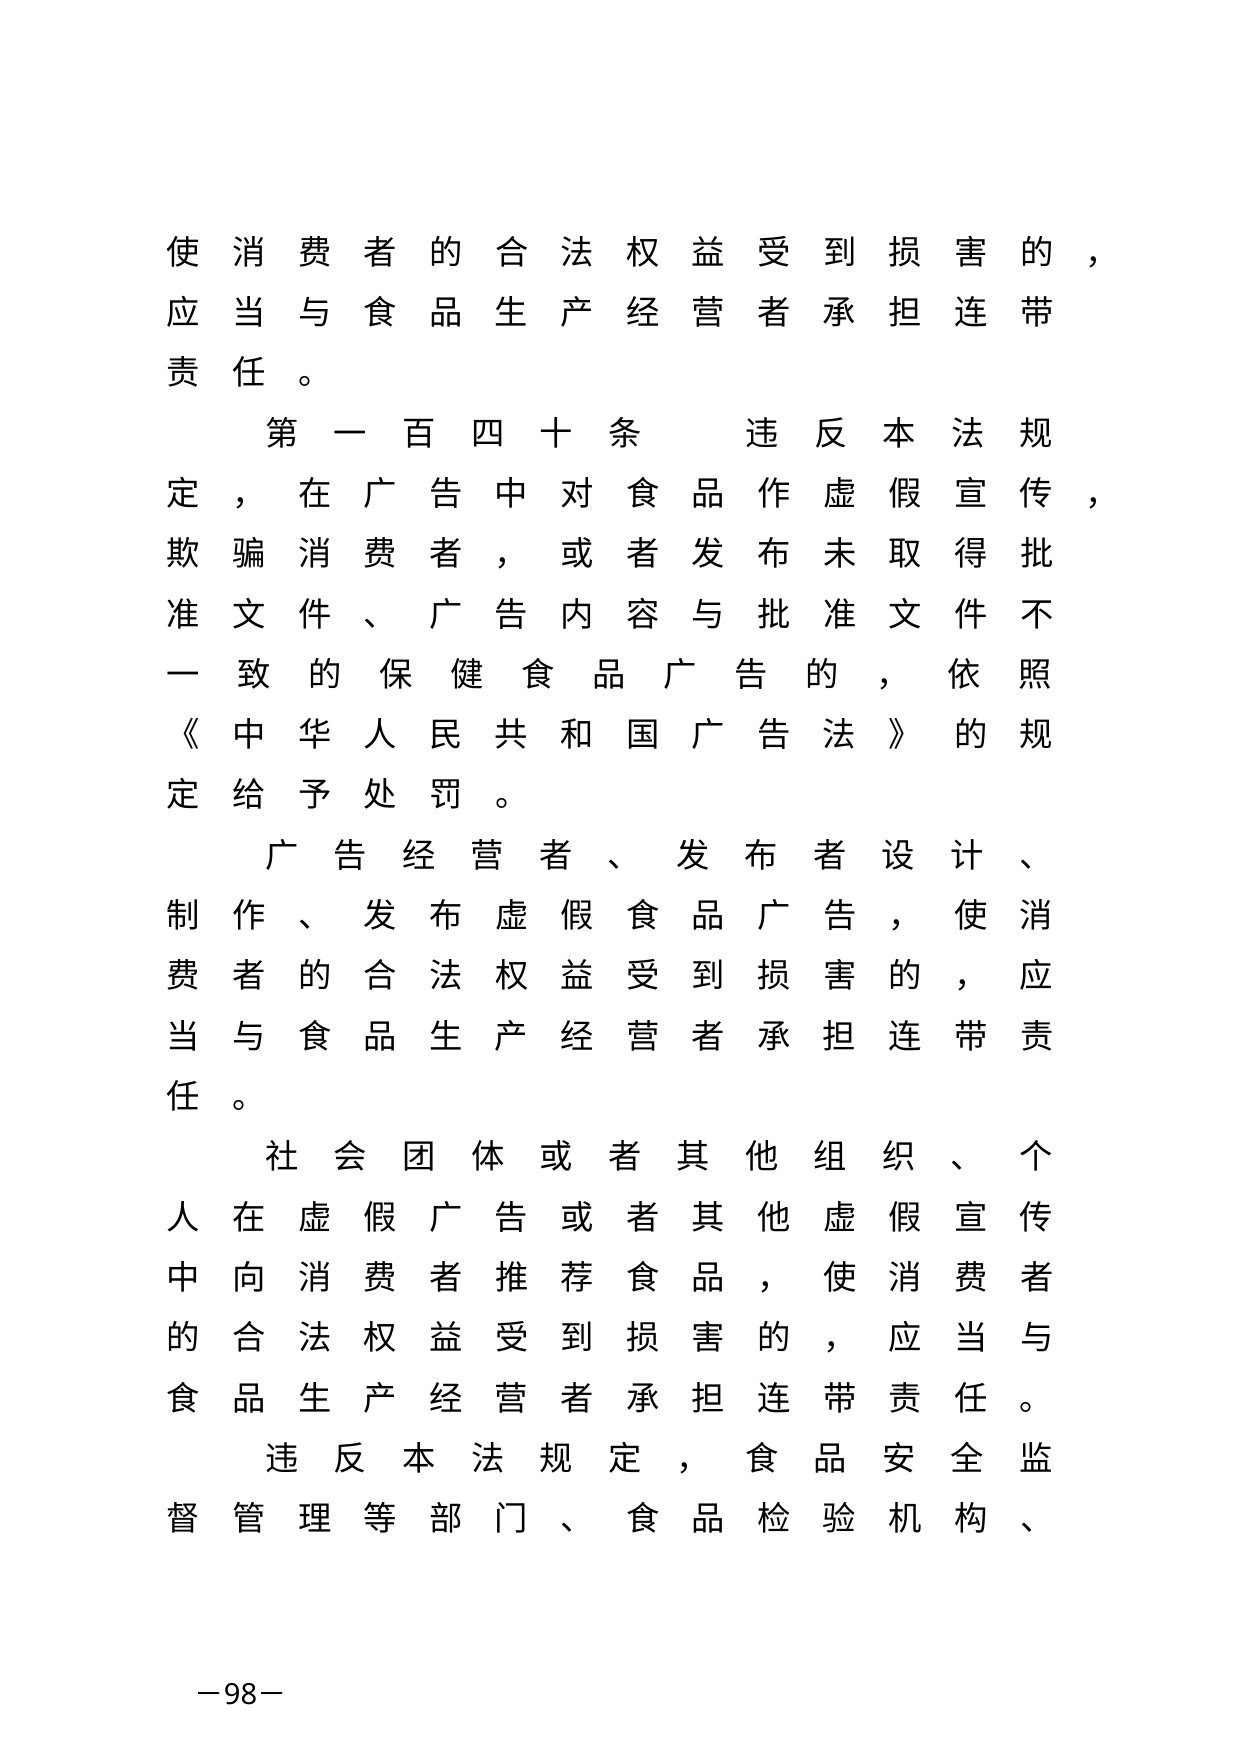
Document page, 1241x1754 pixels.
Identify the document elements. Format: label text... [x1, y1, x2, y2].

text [167, 1426, 1085, 1546]
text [167, 219, 1085, 400]
text 广告经营者、发布者设计、制作、发布虚假食品广告，使消费者的合法权益受到损害的，应当与食品生产经营者承担连带责任。 [167, 822, 1085, 1124]
text 第一百四十条 违反本法规定，在广告中对食品作虚假宣传，欺骗消费者，或者发布未取得批准文件、广告内容与批准文件不一致的保健食品广告的，依照《中华人民共和国广告法》的规定给予处罚。 [167, 400, 1085, 822]
text 社会团体或者其他组织、个人在虚假广告或者其他虚假宣传中向消费者推荐食品，使消费者的合法权益受到损害的，应当与食品生产经营者承担连带责任。 [167, 1124, 1085, 1426]
